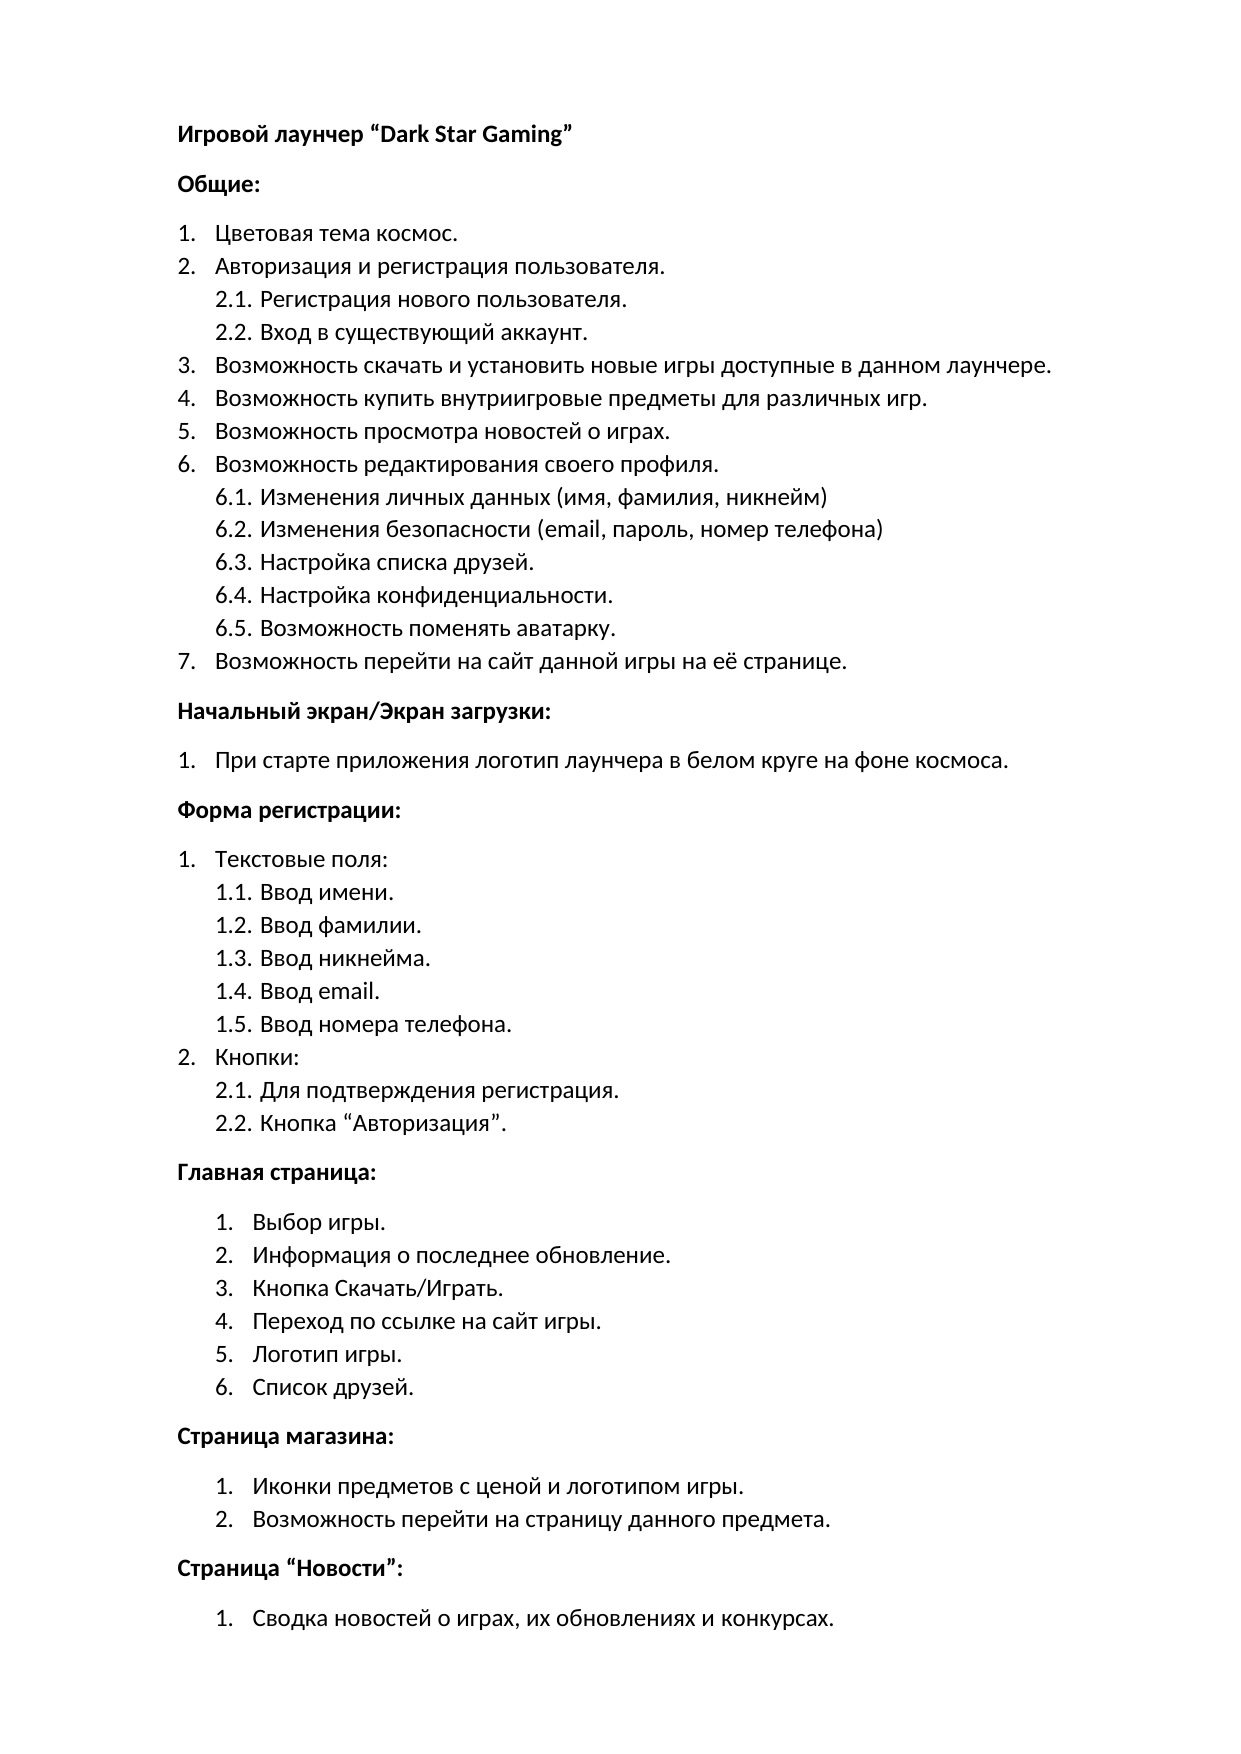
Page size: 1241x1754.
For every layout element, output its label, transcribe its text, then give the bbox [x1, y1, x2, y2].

list Цветовая тема космос. [177, 217, 1152, 248]
list Для подтверждения регистрация. [215, 1074, 1152, 1104]
list Возможность поменять аватарку. [215, 612, 1152, 643]
list Авторизация и регистрация пользователя. [177, 250, 1152, 281]
list Изменения безопасности (email, пароль, номер телефона) [215, 513, 1152, 544]
text Форма регистрации: [177, 794, 1152, 824]
list Кнопка “Авторизация”. [215, 1107, 1152, 1137]
list Ввод имени. [215, 876, 1152, 907]
list Список друзей. [215, 1371, 1152, 1401]
text Начальный экран/Экран загрузки: [177, 695, 1152, 725]
list Возможность купить внутриигровые предметы для различных игр. [177, 382, 1152, 412]
list Кнопка Скачать/Играть. [215, 1272, 1152, 1302]
list Возможность перейти на сайт данной игры на её странице. [177, 645, 1152, 676]
list Иконки предметов с ценой и логотипом игры. [215, 1470, 1152, 1500]
text Страница “Новости”: [177, 1552, 1152, 1583]
list Информация о последнее обновление. [215, 1239, 1152, 1269]
list Возможность перейти на страницу данного предмета. [215, 1503, 1152, 1533]
list Возможность скачать и установить новые игры доступные в данном лаунчере. [177, 349, 1152, 379]
text Главная страница: [177, 1156, 1152, 1187]
list Ввод фамилии. [215, 909, 1152, 940]
list Ввод email. [215, 975, 1152, 1006]
list Возможность просмотра новостей о играх. [177, 415, 1152, 445]
list Настройка списка друзей. [215, 546, 1152, 577]
text Общие: [177, 168, 1152, 198]
text Страница магазина: [177, 1420, 1152, 1451]
list Кнопки: [177, 1041, 1152, 1072]
list При старте приложения логотип лаунчера в белом круге на фоне космоса. [177, 744, 1152, 775]
list Текстовые поля: [177, 843, 1152, 874]
list Сводка новостей о играх, их обновлениях и конкурсах. [215, 1602, 1152, 1632]
list Вход в существующий аккаунт. [215, 316, 1152, 347]
list Ввод номера телефона. [215, 1008, 1152, 1039]
list Регистрация нового пользователя. [215, 283, 1152, 314]
list Настройка конфиденциальности. [215, 579, 1152, 610]
list Переход по ссылке на сайт игры. [215, 1305, 1152, 1335]
text Игровой лаунчер “Dark Star Gaming” [177, 118, 1152, 149]
list Ввод никнейма. [215, 942, 1152, 973]
list Выбор игры. [215, 1206, 1152, 1237]
list Возможность редактирования своего профиля. [177, 448, 1152, 478]
list Изменения личных данных (имя, фамилия, никнейм) [215, 481, 1152, 511]
list Логотип игры. [215, 1338, 1152, 1368]
